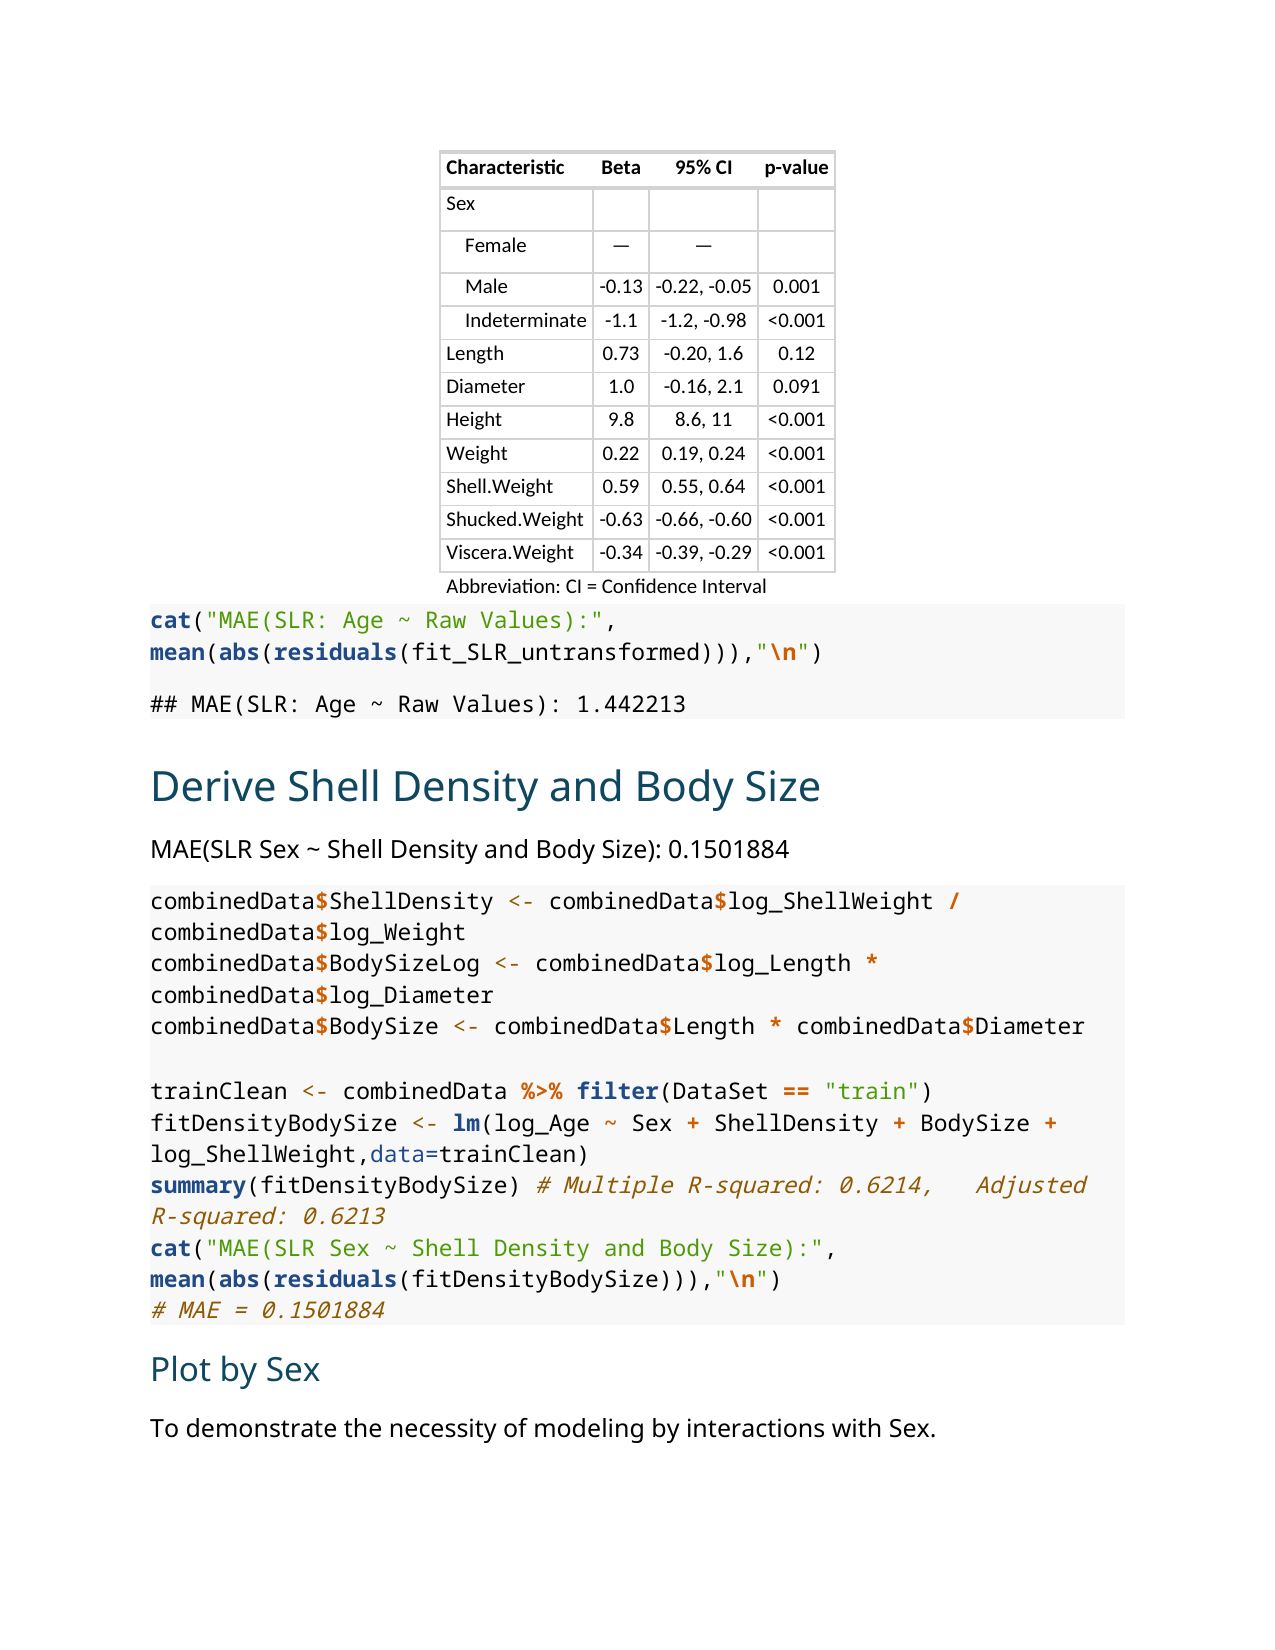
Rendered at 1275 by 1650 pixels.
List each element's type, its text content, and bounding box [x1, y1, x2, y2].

table_cell Female [441, 232, 592, 272]
table_cell 0.55, 0.64 [650, 473, 757, 505]
table_cell Male [441, 274, 592, 305]
table_cell 0.22 [594, 440, 648, 472]
table_cell 9.8 [594, 407, 648, 438]
table_cell -0.16, 2.1 [650, 373, 757, 405]
table_cell -0.39, -0.29 [650, 540, 757, 571]
table_cell -1.1 [594, 307, 648, 339]
table_cell 0.59 [594, 473, 648, 505]
table_cell Abbreviation: CI = Confidence Interval [440, 573, 835, 604]
table_cell 1.0 [594, 373, 648, 405]
table_cell Indeterminate [441, 307, 592, 339]
text cat("MAE(SLR: Age ~ Raw Values):", mean(abs(residuals(fit_SLR_untransformed))),"\n") [150, 604, 1125, 667]
table_cell — [650, 232, 757, 272]
table_cell -0.20, 1.6 [650, 340, 757, 372]
subtitle Plot by Sex [150, 1346, 1125, 1391]
table_cell [650, 190, 757, 230]
table_cell Length [441, 340, 592, 372]
table_cell Height [441, 407, 592, 438]
table_cell 0.12 [759, 340, 834, 372]
table_cell [759, 232, 834, 272]
table_cell 0.19, 0.24 [650, 440, 757, 472]
table_cell Sex [441, 190, 592, 230]
table_cell — [594, 232, 648, 272]
table_header Beta [593, 154, 649, 186]
subtitle Derive Shell Density and Body Size [150, 757, 1125, 813]
table_cell <0.001 [759, 473, 834, 505]
table_cell -1.2, -0.98 [650, 307, 757, 339]
table_cell -0.13 [594, 274, 648, 305]
table_cell -0.34 [594, 540, 648, 571]
table_cell Weight [441, 440, 592, 472]
text To demonstrate the necessity of modeling by interactions with Sex. [150, 1410, 1125, 1444]
table_cell -0.63 [594, 506, 648, 538]
table_cell -0.66, -0.60 [650, 506, 757, 538]
table_cell 0.001 [759, 274, 834, 305]
table_cell <0.001 [759, 540, 834, 571]
table_cell <0.001 [759, 506, 834, 538]
table_cell <0.001 [759, 407, 834, 438]
text MAE(SLR Sex ~ Shell Density and Body Size): 0.1501884 [150, 832, 1125, 866]
table_cell <0.001 [759, 440, 834, 472]
table_cell Shell.Weight [441, 473, 592, 505]
table_header Characteristic [441, 154, 593, 186]
table_header p-value [758, 154, 834, 186]
table_cell 0.73 [594, 340, 648, 372]
table_cell -0.22, -0.05 [650, 274, 757, 305]
table_cell [759, 190, 834, 230]
table_cell [594, 190, 648, 230]
table_cell Viscera.Weight [441, 540, 592, 571]
text combinedData$ShellDensity <- combinedData$log_ShellWeight / combinedData$log_Weight combinedData$BodySizeLog <- combinedData$log_Length * combinedData$log_Diameter combinedData$BodySize <- combinedData$Length * combinedData$Diameter trainClean <- combinedData %>% filter(DataSet == "train") fitDensityBodySize <- lm(log_Age ~ Sex + ShellDensity + BodySize + log_ShellWeight,data=trainClean) summary(fitDensityBodySize) # Multiple R-squared: 0.6214, Adjusted R-squared: 0.6213 cat("MAE(SLR Sex ~ Shell Density and Body Size):", mean(abs(residuals(fitDensityBodySize))),"\n") # MAE = 0.1501884 [150, 885, 1125, 1325]
text ## MAE(SLR: Age ~ Raw Values): 1.442213 [150, 688, 1125, 719]
table_cell 0.091 [759, 373, 834, 405]
table_cell Shucked.Weight [441, 506, 592, 538]
table_header 95% CI [649, 154, 758, 186]
table_cell <0.001 [759, 307, 834, 339]
table_cell 8.6, 11 [650, 407, 757, 438]
table_cell Diameter [441, 373, 592, 405]
